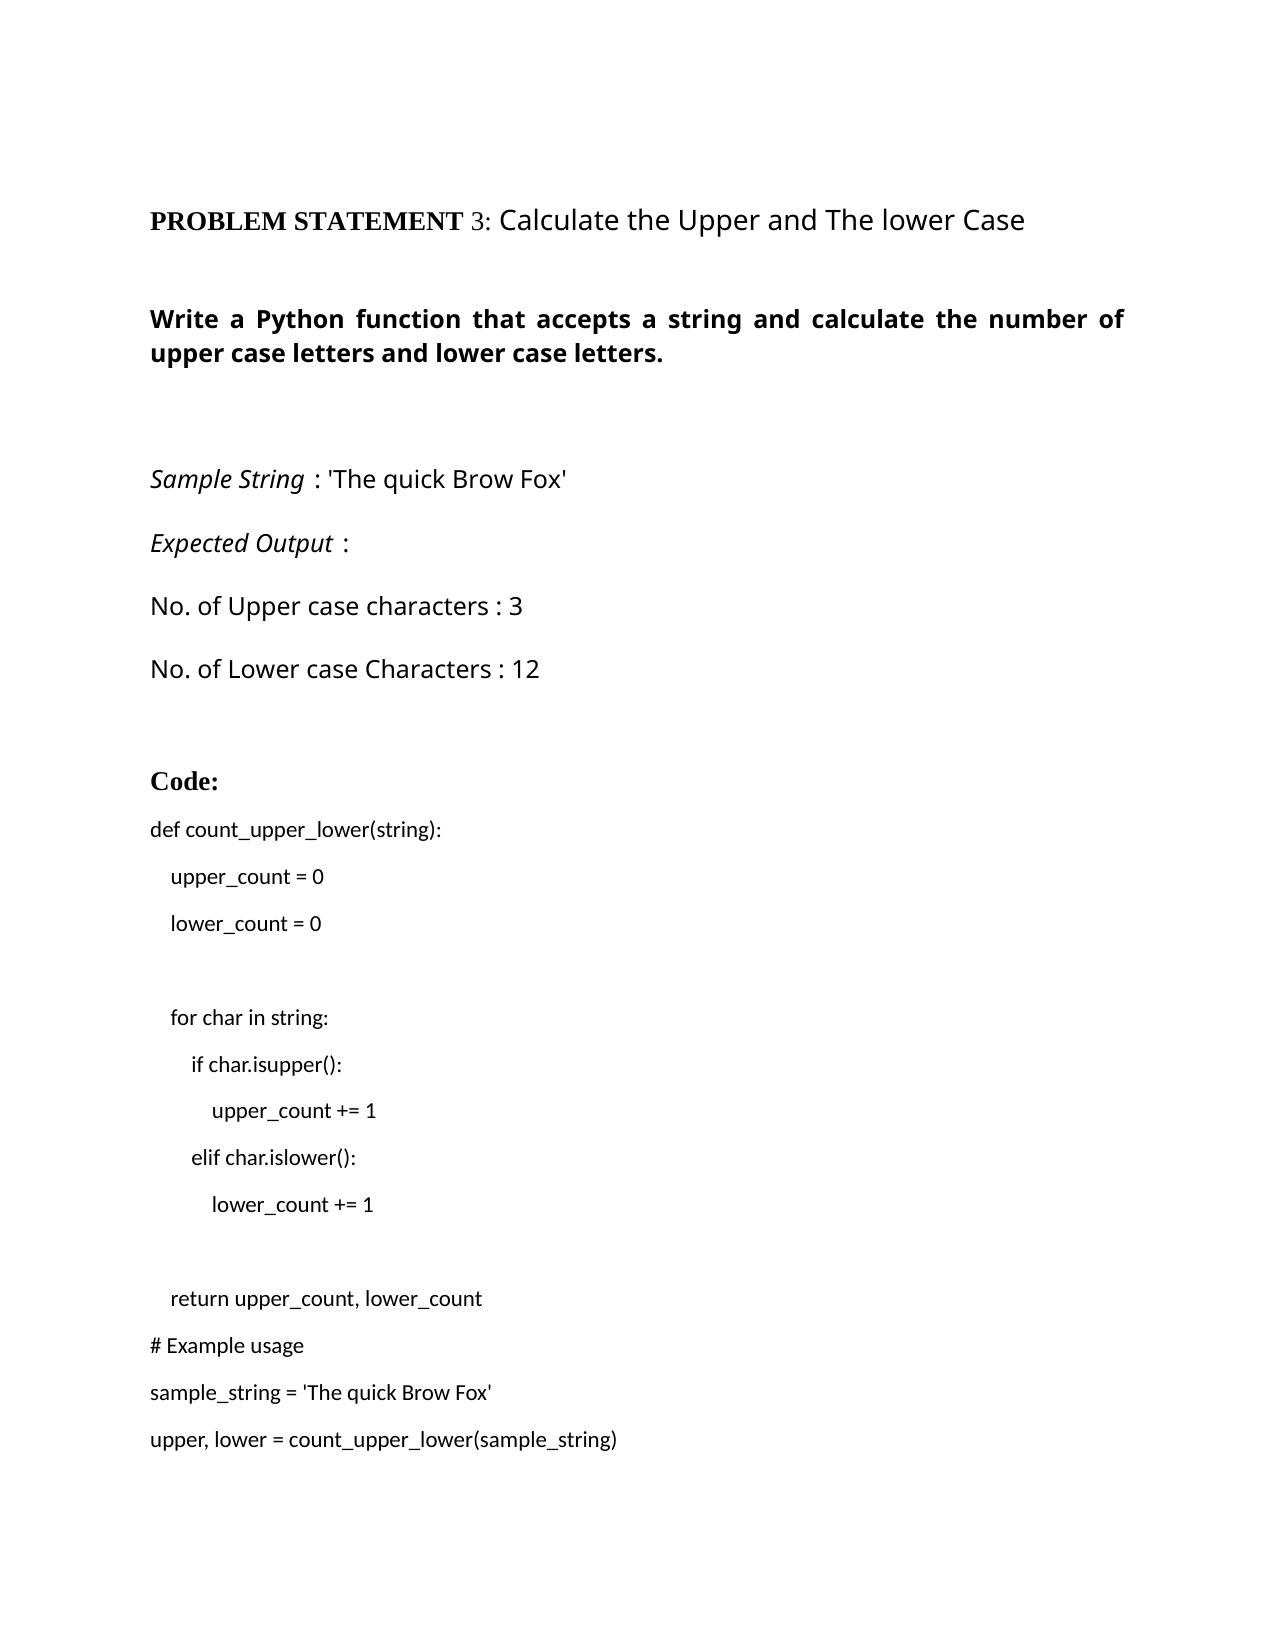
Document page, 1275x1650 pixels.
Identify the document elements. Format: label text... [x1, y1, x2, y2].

text # Example usage [150, 1331, 1125, 1359]
text ﻿Sample String : 'The quick Brow Fox' [150, 462, 1125, 496]
text return upper_count, lower_count [150, 1284, 1125, 1312]
text for char in string: [150, 1003, 1125, 1031]
text upper_count += 1 [150, 1097, 1125, 1124]
subtitle PROBLEM STATEMENT 3: Calculate the Upper and The lower Case [150, 200, 1125, 238]
text upper, lower = count_upper_lower(sample_string) [150, 1425, 1125, 1453]
text Expected Output : [150, 525, 1125, 559]
text elif char.islower(): [150, 1143, 1125, 1171]
text sample_string = 'The quick Brow Fox' [150, 1378, 1125, 1406]
text No. of Upper case characters : 3 [150, 588, 1125, 622]
text No. of Lower case Characters : 12 [150, 652, 1125, 686]
text Code: [150, 765, 1125, 796]
text lower_count += 1 [150, 1190, 1125, 1218]
text def count_upper_lower(string): [150, 815, 1125, 843]
text Write a Python function that accepts a string and calculate the number of upper case letters and lower case letters. [150, 301, 1125, 369]
text if char.isupper(): [150, 1050, 1125, 1078]
text lower_count = 0 [150, 909, 1125, 937]
text upper_count = 0 [150, 862, 1125, 890]
